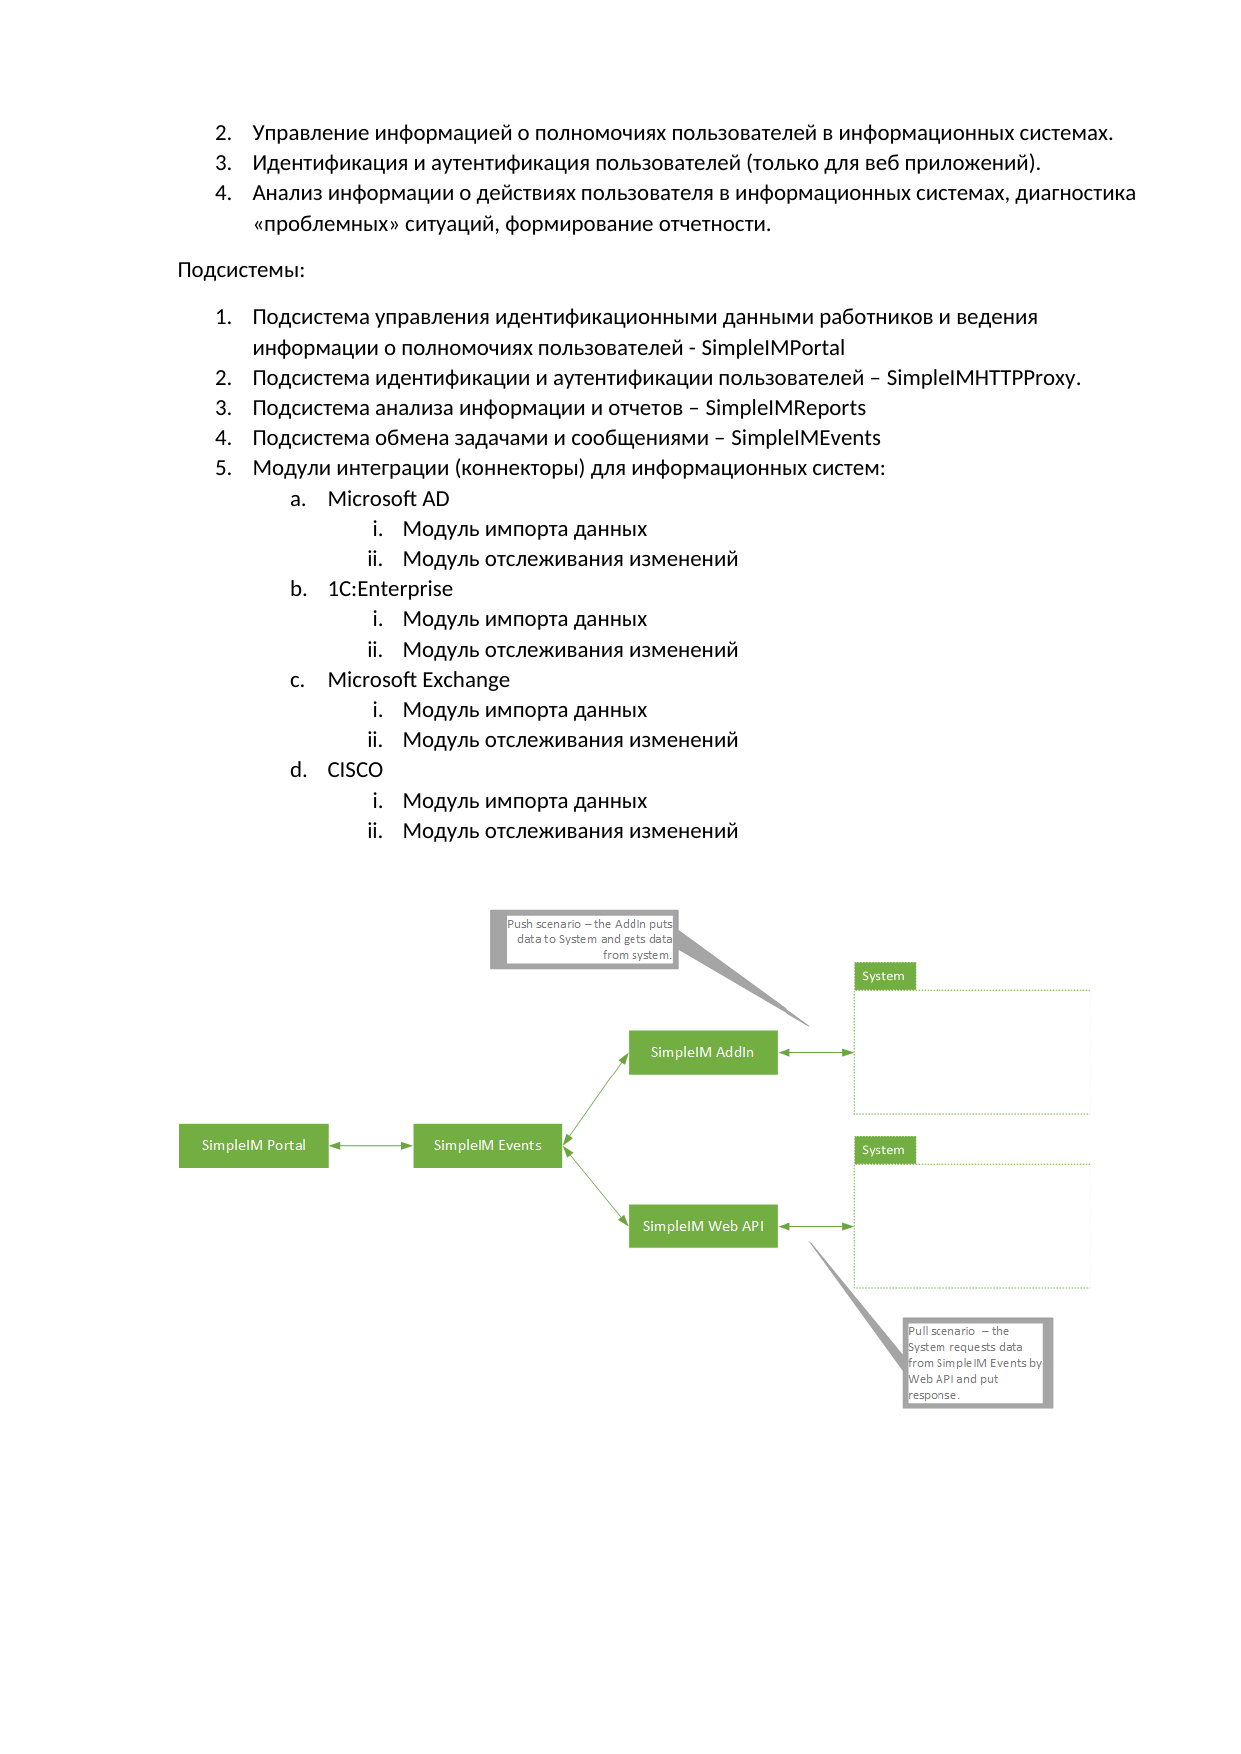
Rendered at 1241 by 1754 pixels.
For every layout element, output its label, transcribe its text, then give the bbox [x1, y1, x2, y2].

list Microsoft Exchange [290, 665, 1152, 693]
list Модули интеграции (коннекторы) для информационных систем: [215, 453, 1152, 482]
list Управление информацией о полномочиях пользователей в информационных системах. [215, 118, 1152, 146]
list Модуль импорта данных [383, 604, 1152, 633]
list Модуль импорта данных [383, 786, 1152, 814]
list Модуль отслеживания изменений [383, 635, 1152, 663]
list Подсистема управления идентификационными данными работников и ведения информации о полномочиях пользователей - SimpleIMPortal [215, 302, 1152, 361]
list Подсистема обмена задачами и сообщениями – SimpleIMEvents [215, 423, 1152, 451]
list Подсистема анализа информации и отчетов – SimpleIMReports [215, 393, 1152, 421]
list Модуль импорта данных [383, 695, 1152, 723]
list Microsoft AD [290, 484, 1152, 512]
list Модуль отслеживания изменений [383, 725, 1152, 753]
list Анализ информации о действиях пользователя в информационных системах, диагностика «проблемных» ситуаций, формирование отчетности. [215, 178, 1152, 237]
list Подсистема идентификации и аутентификации пользователей – SimpleIMHTTPProxy. [215, 363, 1152, 391]
picture [177, 909, 1091, 1409]
list Модуль отслеживания изменений [383, 816, 1152, 844]
list Модуль отслеживания изменений [383, 544, 1152, 572]
list Модуль импорта данных [383, 514, 1152, 542]
list CISCO [290, 756, 1152, 784]
list Идентификация и аутентификация пользователей (только для веб приложений). [215, 148, 1152, 176]
list 1C:Enterprise [290, 574, 1152, 602]
text Подсистемы: [177, 256, 1152, 284]
